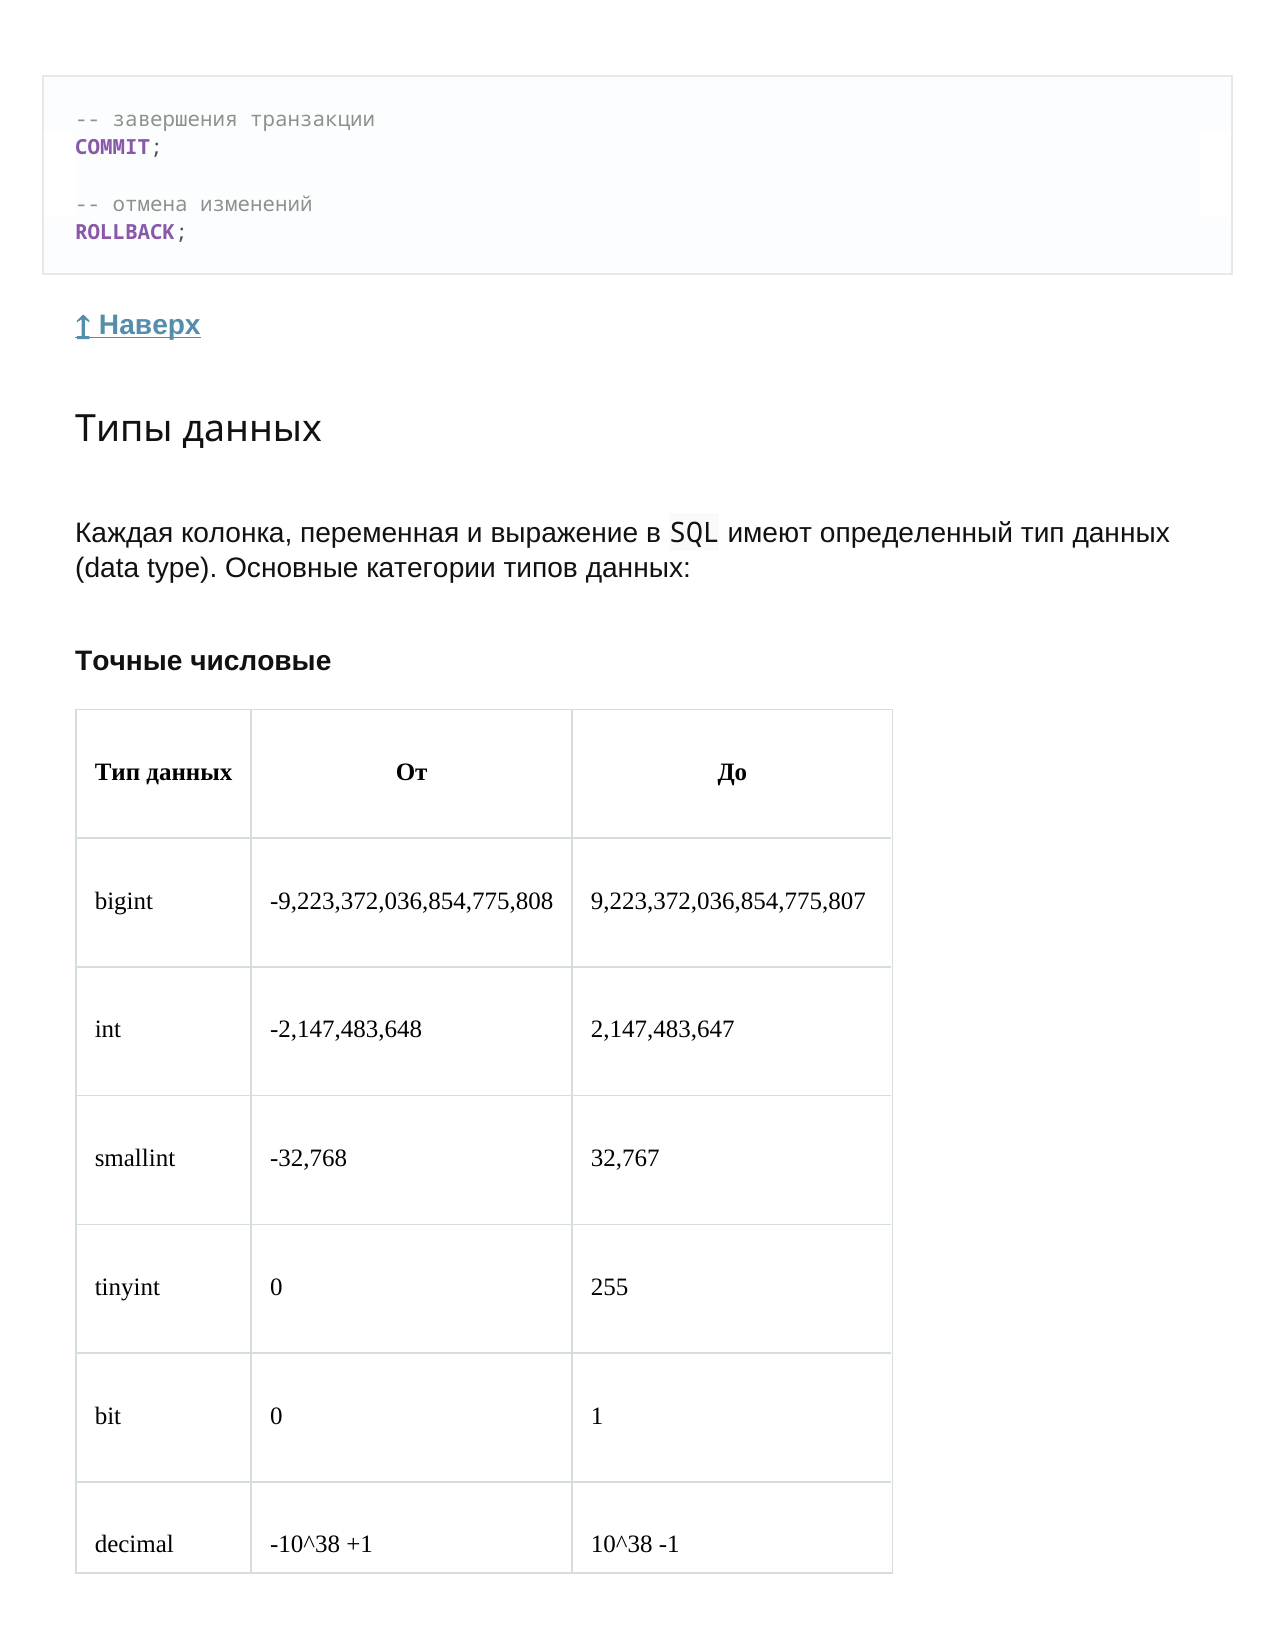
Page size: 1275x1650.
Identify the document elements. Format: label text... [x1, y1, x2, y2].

table_cell -10^38 +1 [252, 1483, 571, 1572]
text Каждая колонка, переменная и выражение в SQL имеют определенный тип данных (data type). Основные категории типов данных: [75, 513, 1200, 583]
text ROLLBACK; [44, 189, 1231, 273]
table_cell tinyint [77, 1225, 250, 1352]
text -- завершения транзакции [44, 77, 1231, 132]
table_cell 9,223,372,036,854,775,807 [573, 837, 892, 966]
table_cell 0 [252, 1354, 571, 1481]
table_cell int [77, 968, 250, 1095]
table_header До [573, 710, 892, 837]
table_cell 0 [252, 1225, 571, 1352]
text COMMIT; [75, 132, 1200, 161]
table_header От [252, 710, 571, 837]
table_cell 1 [573, 1352, 892, 1481]
table_cell 2,147,483,647 [573, 966, 892, 1095]
table_cell 255 [573, 1224, 892, 1352]
text Точные числовые [75, 644, 1200, 676]
table_cell 32,767 [573, 1095, 892, 1223]
table_cell -32,768 [252, 1096, 571, 1223]
text ↥ Наверх [75, 275, 1200, 401]
table_header Тип данных [77, 710, 250, 837]
table_cell -9,223,372,036,854,775,808 [252, 839, 571, 966]
table_cell bit [77, 1354, 250, 1481]
table_cell -2,147,483,648 [252, 968, 571, 1095]
table_cell smallint [77, 1096, 250, 1223]
table_cell bigint [77, 839, 250, 966]
text Типы данных [75, 401, 1200, 452]
table_cell decimal [77, 1483, 250, 1572]
table_cell 10^38 -1 [573, 1481, 892, 1572]
